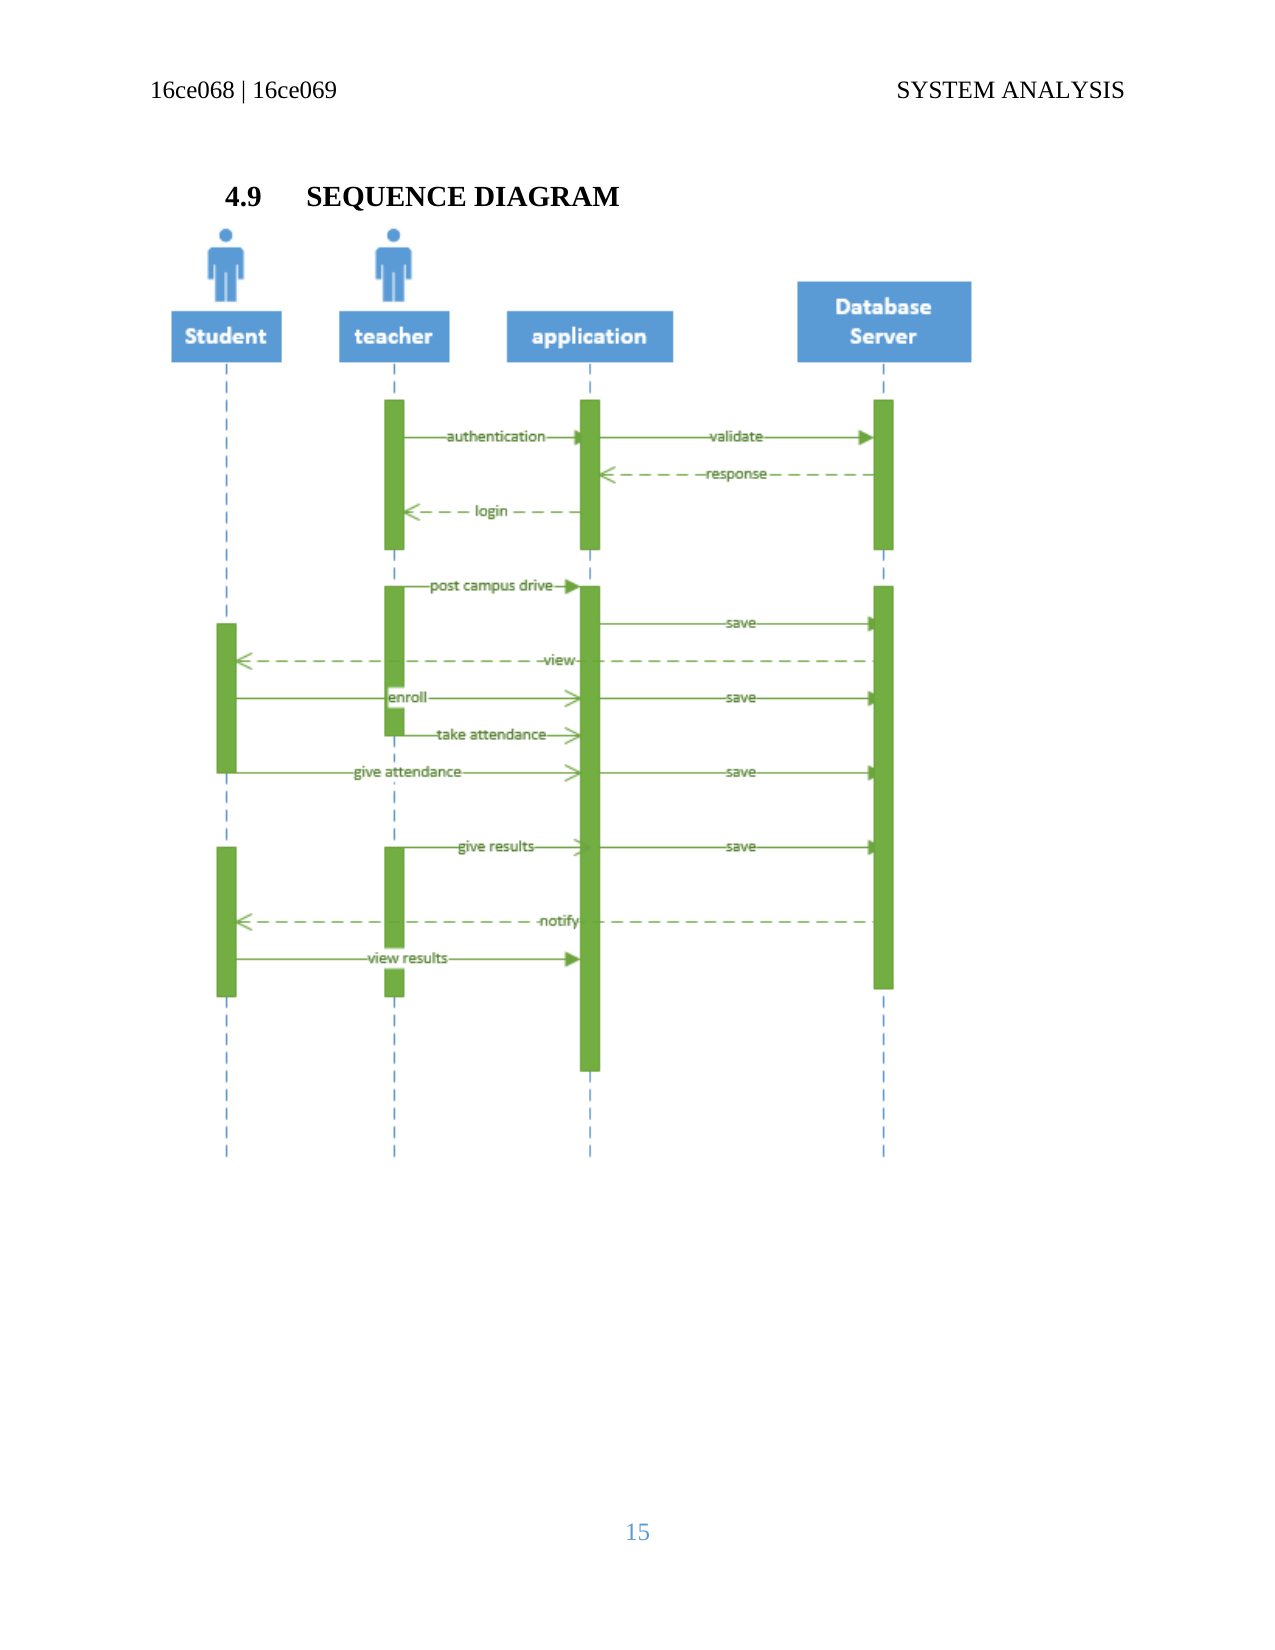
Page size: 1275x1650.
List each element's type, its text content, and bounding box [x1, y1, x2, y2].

picture [150, 212, 1053, 1218]
list SEQUENCE DIAGRAM [225, 179, 1125, 212]
